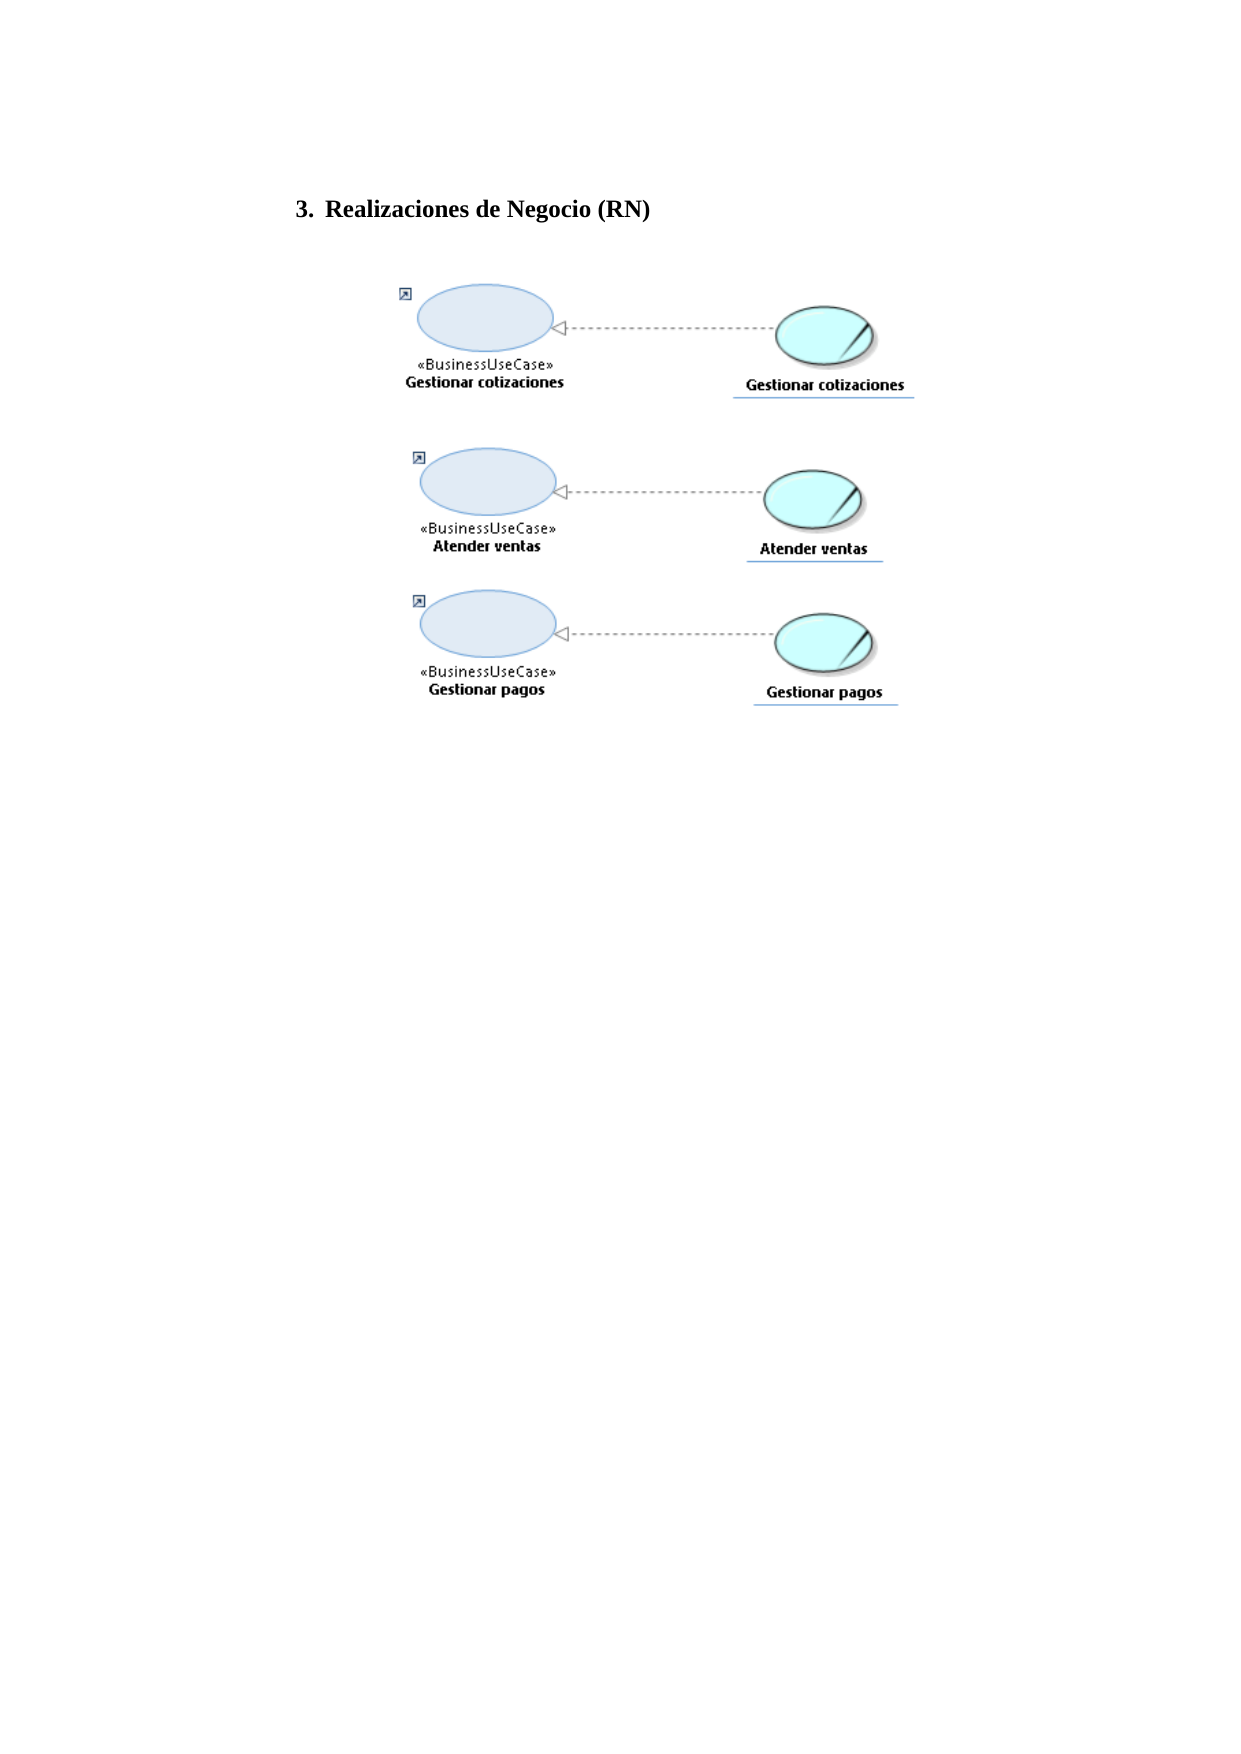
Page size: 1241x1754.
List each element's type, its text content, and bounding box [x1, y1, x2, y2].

list Realizaciones de Negocio (RN) [252, 194, 1063, 223]
picture [368, 273, 915, 714]
